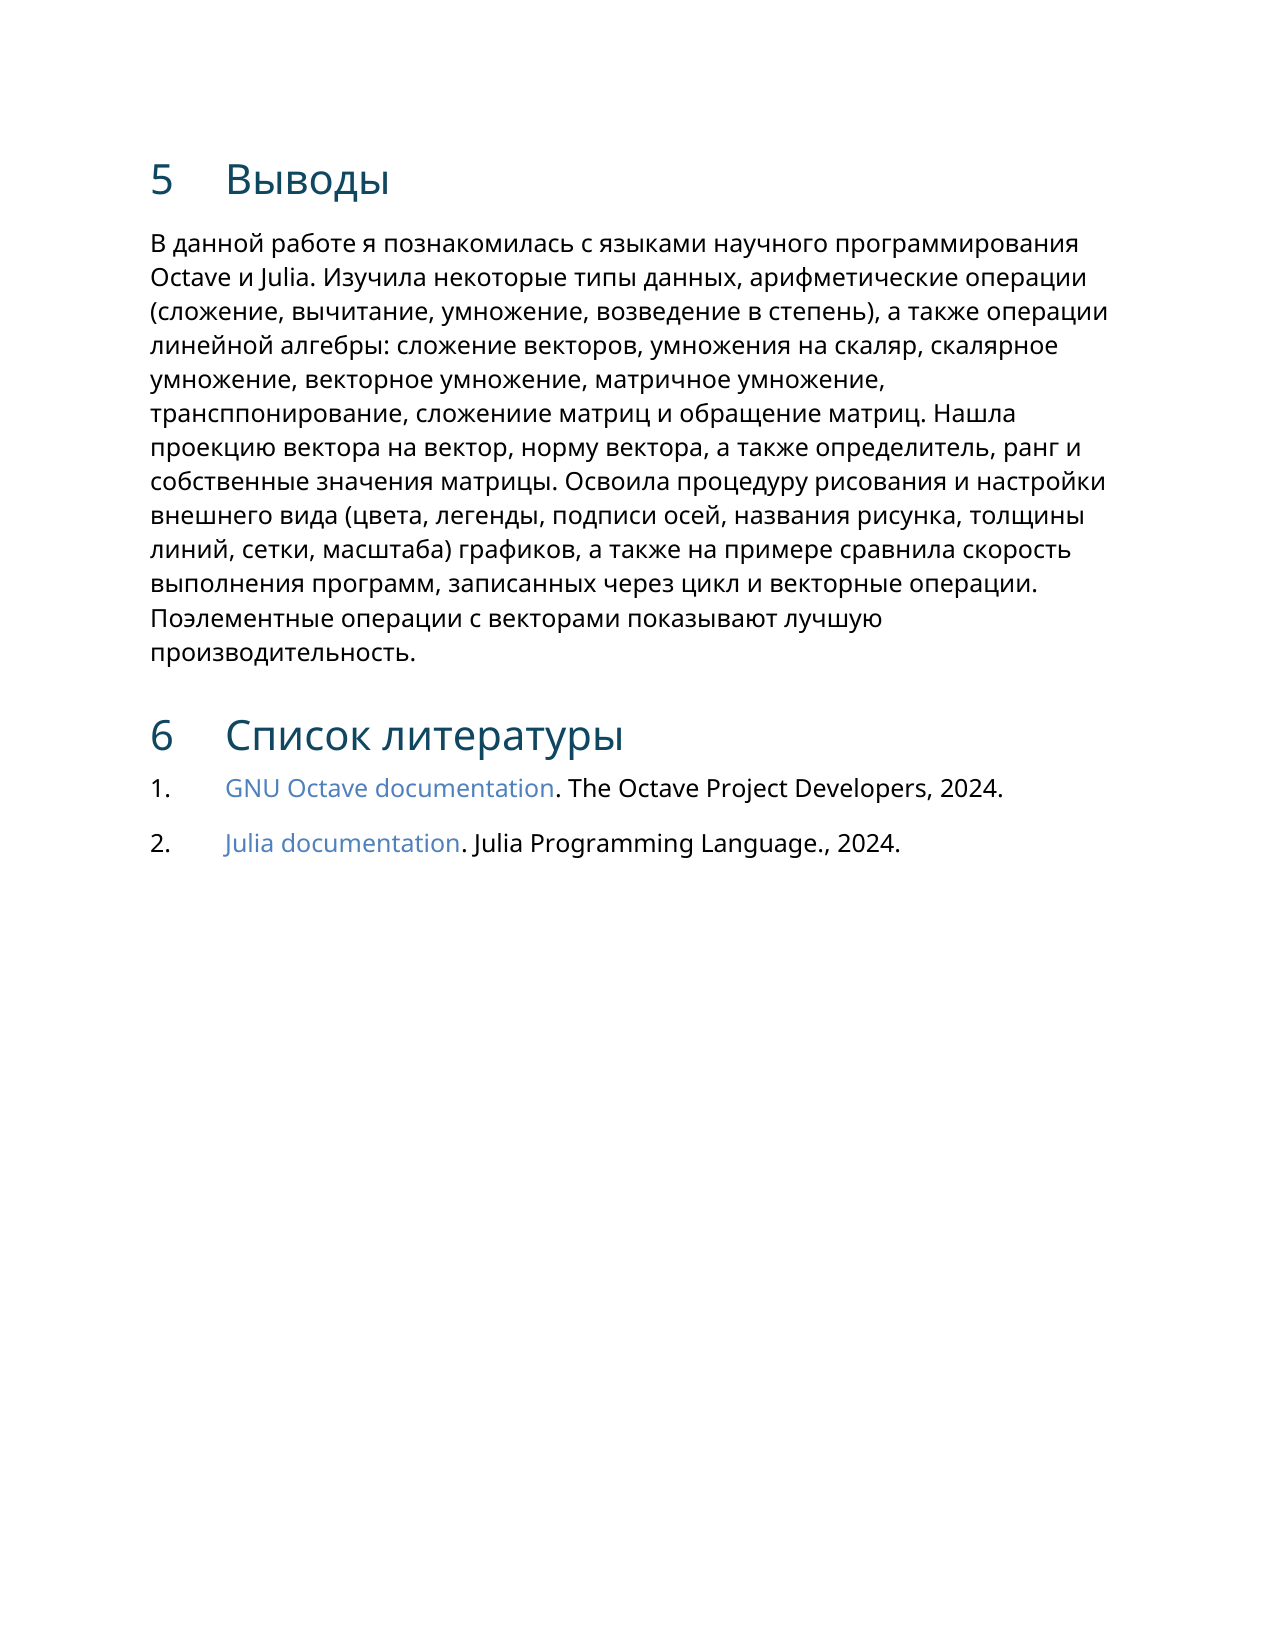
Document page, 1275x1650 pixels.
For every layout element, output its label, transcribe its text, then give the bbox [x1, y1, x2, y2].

text 2. Julia documentation. Julia Programming Language., 2024. [150, 826, 1125, 860]
subtitle 6 Список литературы [150, 706, 1125, 763]
text В данной работе я познакомилась с языками научного программирования Octave и Julia. Изучила некоторые типы данных, арифметические операции (сложение, вычитание, умножение, возведение в степень), а также операции линейной алгебры: сложение векторов, умножения на скаляр, скалярное умножение, векторное умножение, матричное умножение, трансппонирование, сложениие матриц и обращение матриц. Нашла проекцию вектора на вектор, норму вектора, а также определитель, ранг и собственные значения матрицы. Освоила процедуру рисования и настройки внешнего вида (цвета, легенды, подписи осей, названия рисунка, толщины линий, сетки, масштаба) графиков, а также на примере сравнила скорость выполнения программ, записанных через цикл и векторные операции. Поэлементные операции с векторами показывают лучшую производительность. [150, 226, 1125, 668]
text 1. GNU Octave documentation. The Octave Project Developers, 2024. [150, 771, 1125, 805]
subtitle 5 Выводы [150, 150, 1125, 207]
